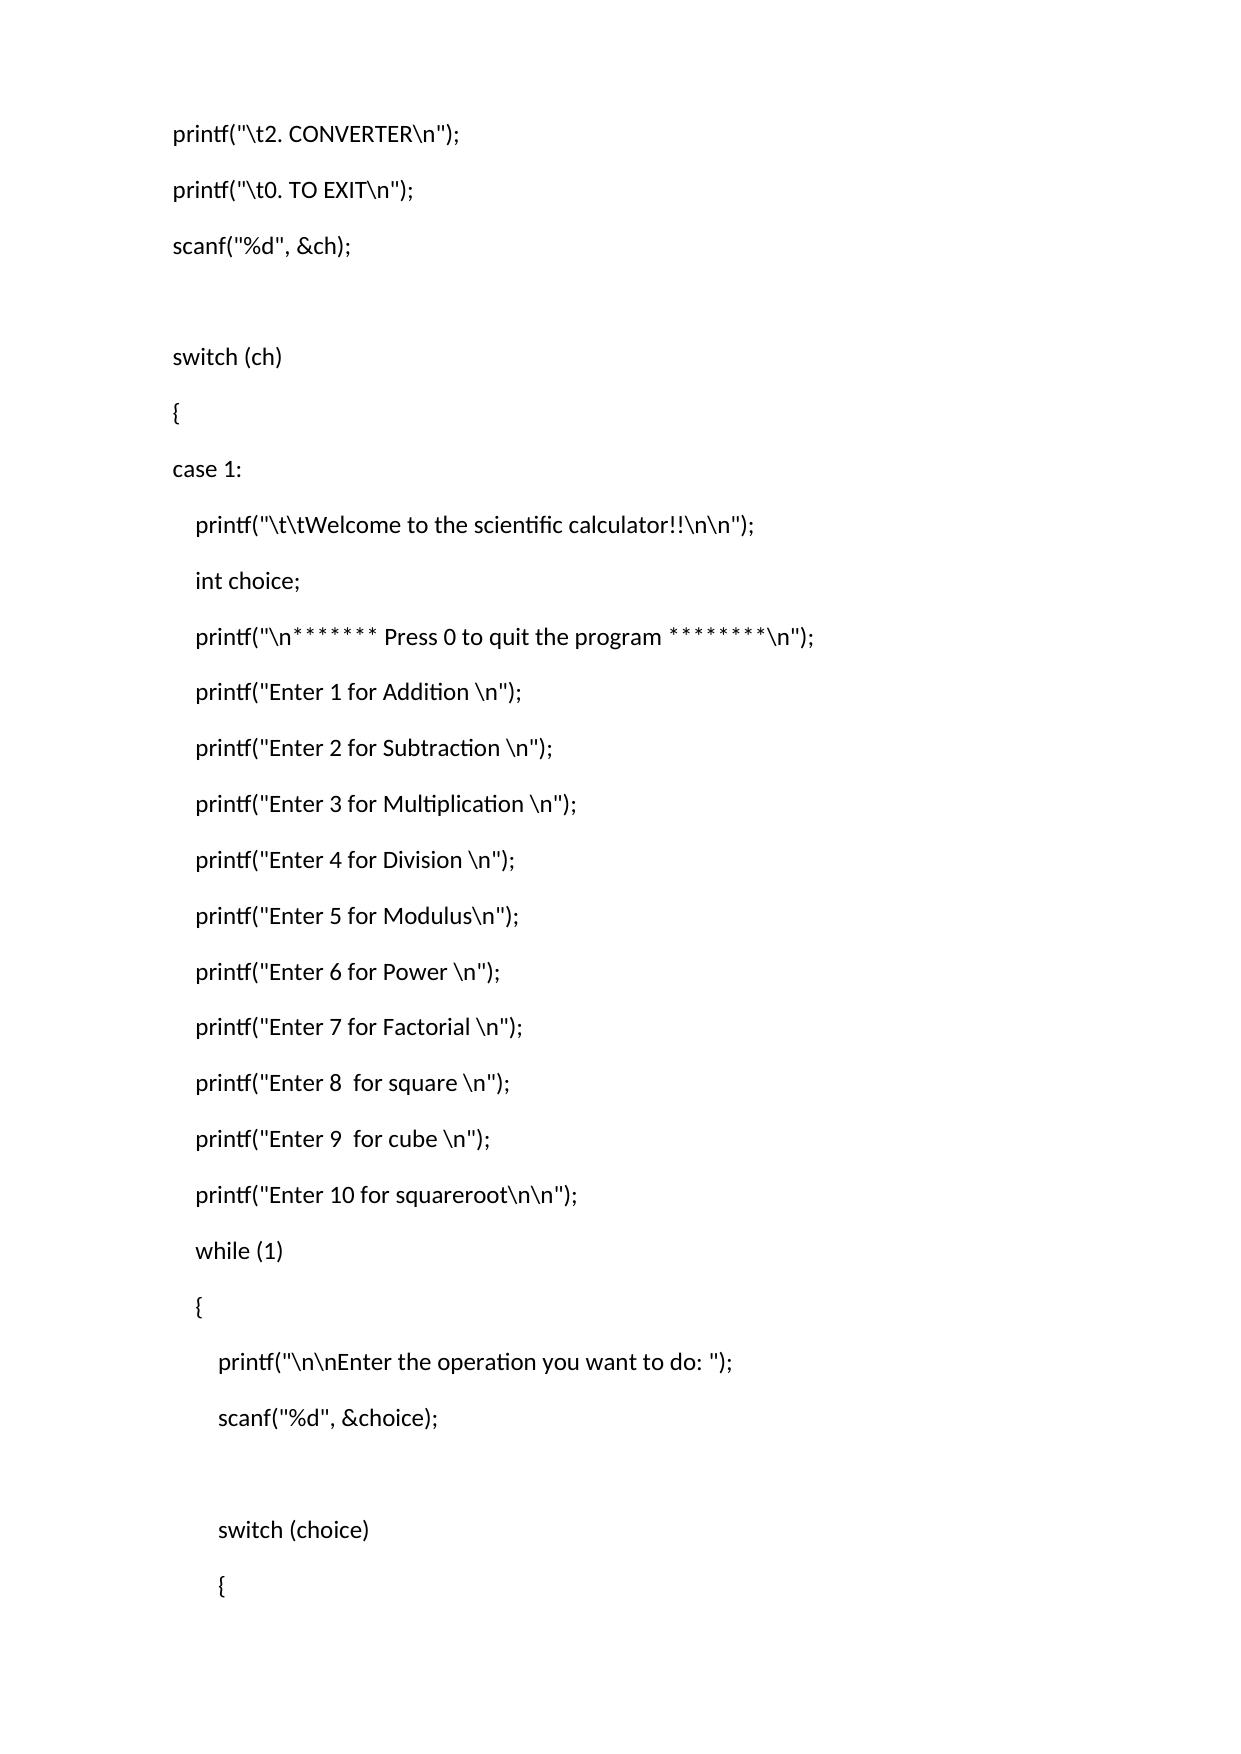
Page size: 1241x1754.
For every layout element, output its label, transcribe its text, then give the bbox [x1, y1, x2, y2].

text printf("\t0. TO EXIT\n"); [150, 174, 1090, 204]
text { [150, 397, 1090, 428]
text printf("Enter 1 for Addition \n"); [150, 676, 1090, 707]
text case 1: [150, 453, 1090, 484]
text { [150, 1570, 1090, 1600]
text printf("Enter 10 for squareroot\n\n"); [150, 1179, 1090, 1209]
text scanf("%d", &ch); [150, 230, 1090, 260]
text printf("Enter 5 for Modulus\n"); [150, 900, 1090, 930]
text printf("\t\tWelcome to the scientific calculator!!\n\n"); [150, 509, 1090, 539]
text printf("Enter 2 for Subtraction \n"); [150, 732, 1090, 763]
text scanf("%d", &choice); [150, 1402, 1090, 1433]
text switch (choice) [150, 1514, 1090, 1544]
text switch (ch) [150, 341, 1090, 372]
text printf("Enter 7 for Factorial \n"); [150, 1011, 1090, 1042]
text printf("Enter 9 for cube \n"); [150, 1123, 1090, 1154]
text printf("Enter 8 for square \n"); [150, 1067, 1090, 1098]
text printf("Enter 3 for Multiplication \n"); [150, 788, 1090, 819]
text while (1) [150, 1235, 1090, 1265]
text printf("Enter 4 for Division \n"); [150, 844, 1090, 874]
text { [150, 1291, 1090, 1321]
text printf("\t2. CONVERTER\n"); [150, 118, 1090, 149]
text int choice; [150, 565, 1090, 595]
text printf("\n\nEnter the operation you want to do: "); [150, 1346, 1090, 1377]
text printf("\n******* Press 0 to quit the program ********\n"); [150, 621, 1090, 651]
text printf("Enter 6 for Power \n"); [150, 956, 1090, 986]
